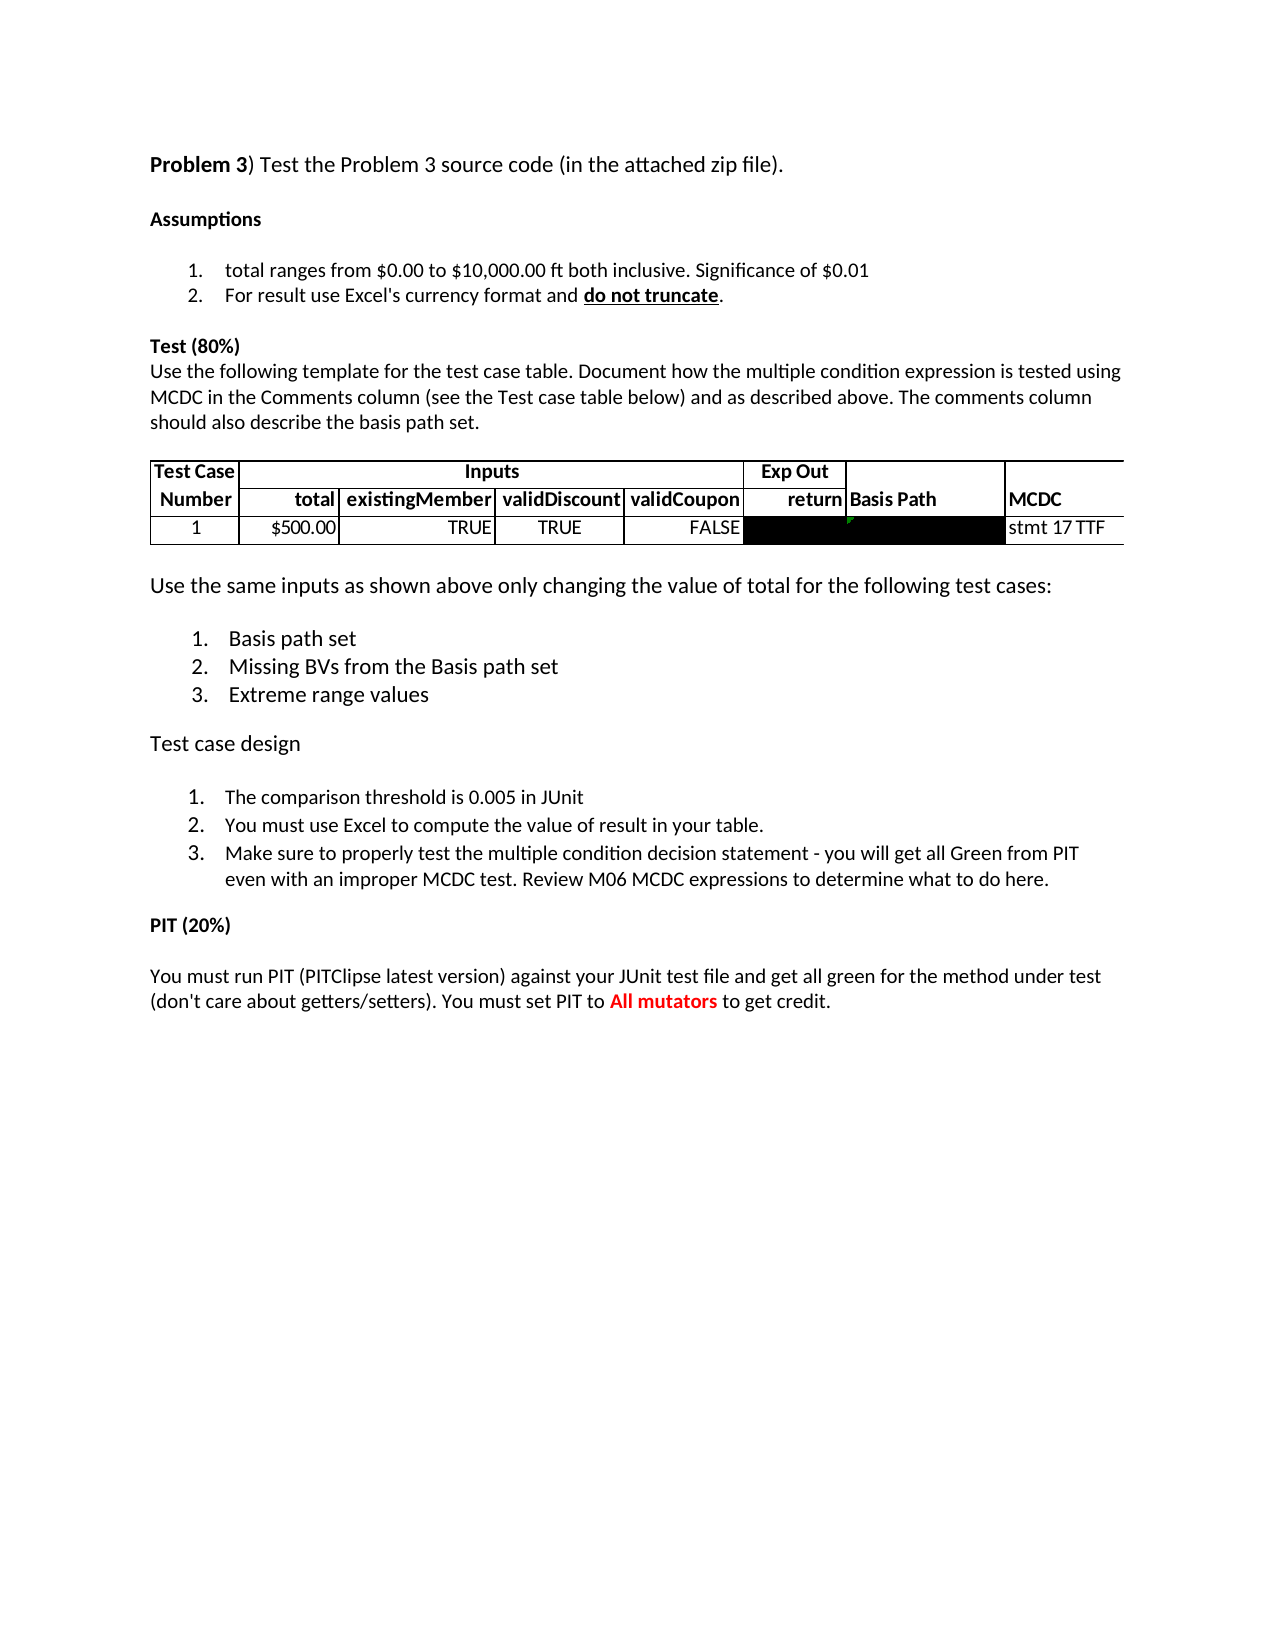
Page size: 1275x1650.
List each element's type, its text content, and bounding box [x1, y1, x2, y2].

list The comparison threshold is 0.005 in JUnit [187, 782, 1125, 810]
list Basis path set [191, 624, 1125, 652]
text PIT (20%) [150, 912, 1125, 937]
text Use the same inputs as shown above only changing the value of total for the following test cases: [150, 571, 1125, 599]
text Problem 3) Test the Problem 3 source code (in the attached zip file). [150, 150, 1125, 178]
list For result use Excel's currency format and do not truncate. [187, 282, 1125, 308]
list Extreme range values [191, 680, 1125, 708]
text Use the following template for the test case table. Document how the multiple condition expression is tested using MCDC in the Comments column (see the Test case table below) and as described above. The comments column should also describe the basis path set. [150, 358, 1125, 435]
text Test case design [150, 729, 1125, 757]
list Make sure to properly test the multiple condition decision statement - you will get all Green from PIT even with an improper MCDC test. Review M06 MCDC expressions to determine what to do here. [187, 838, 1125, 891]
text You must run PIT (PITClipse latest version) against your JUnit test file and get all green for the method under test (don't care about getters/setters). You must set PIT to All mutators to get credit. [150, 963, 1125, 1014]
text Assumptions [150, 206, 1125, 231]
text Test (80%) [150, 333, 1125, 358]
list You must use Excel to compute the value of result in your table. [187, 810, 1125, 838]
list Missing BVs from the Basis path set [191, 652, 1125, 680]
list total ranges from $0.00 to $10,000.00 ft both inclusive. Significance of $0.01 [187, 257, 1125, 282]
